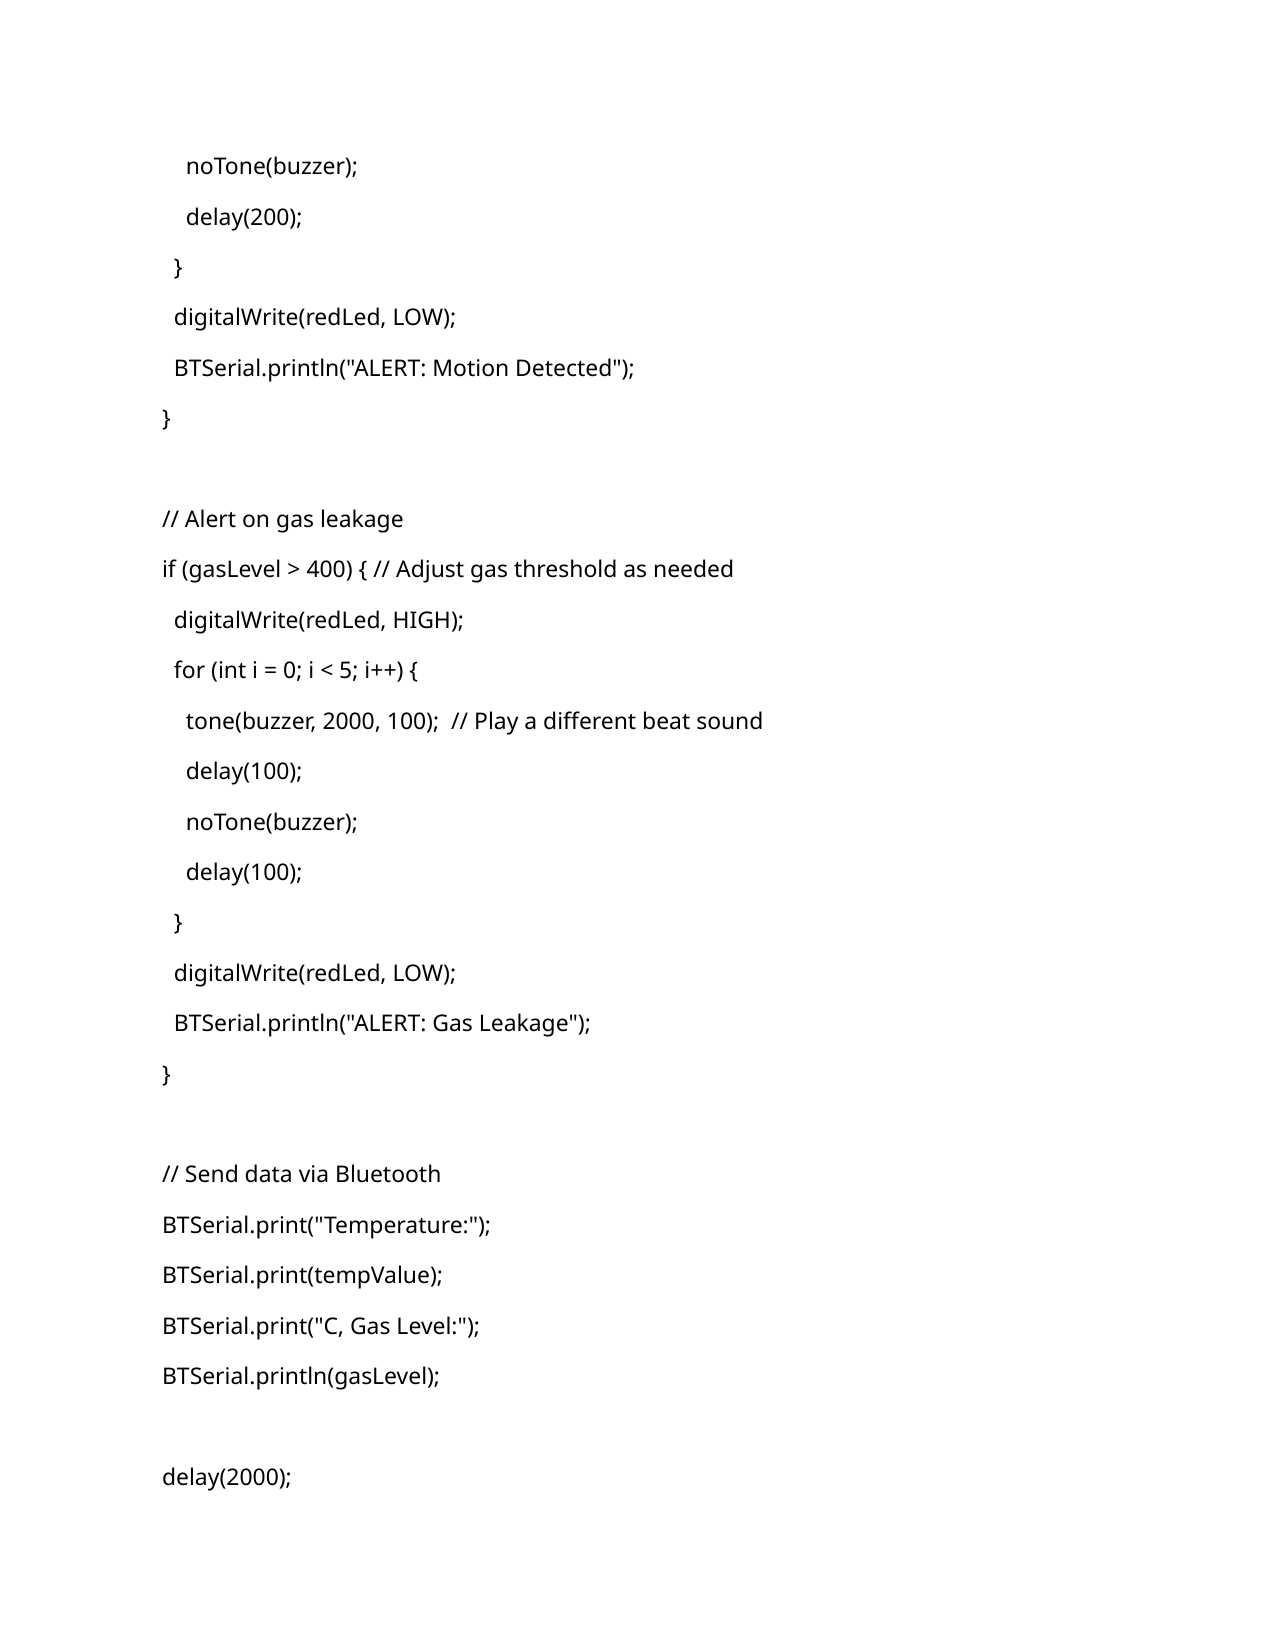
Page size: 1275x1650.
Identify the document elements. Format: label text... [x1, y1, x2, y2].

text noTone(buzzer); [150, 805, 1125, 837]
text digitalWrite(redLed, LOW); [150, 957, 1125, 988]
text delay(100); [150, 755, 1125, 786]
text for (int i = 0; i < 5; i++) { [150, 654, 1125, 685]
text BTSerial.print("Temperature:"); [150, 1209, 1125, 1240]
text delay(200); [150, 200, 1125, 232]
text // Send data via Bluetooth [150, 1158, 1125, 1189]
text BTSerial.println("ALERT: Gas Leakage"); [150, 1007, 1125, 1038]
text BTSerial.println(gasLevel); [150, 1360, 1125, 1391]
text delay(2000); [150, 1461, 1125, 1492]
text noTone(buzzer); [150, 150, 1125, 181]
text } [150, 402, 1125, 433]
text tone(buzzer, 2000, 100); // Play a different beat sound [150, 704, 1125, 736]
text digitalWrite(redLed, LOW); [150, 301, 1125, 332]
text BTSerial.println("ALERT: Motion Detected"); [150, 352, 1125, 383]
text BTSerial.print("C, Gas Level:"); [150, 1309, 1125, 1341]
text if (gasLevel > 400) { // Adjust gas threshold as needed [150, 553, 1125, 584]
text } [150, 1057, 1125, 1089]
text // Alert on gas leakage [150, 503, 1125, 534]
text BTSerial.print(tempValue); [150, 1259, 1125, 1290]
text } [150, 906, 1125, 937]
text } [150, 251, 1125, 282]
text delay(100); [150, 856, 1125, 887]
text digitalWrite(redLed, HIGH); [150, 604, 1125, 635]
